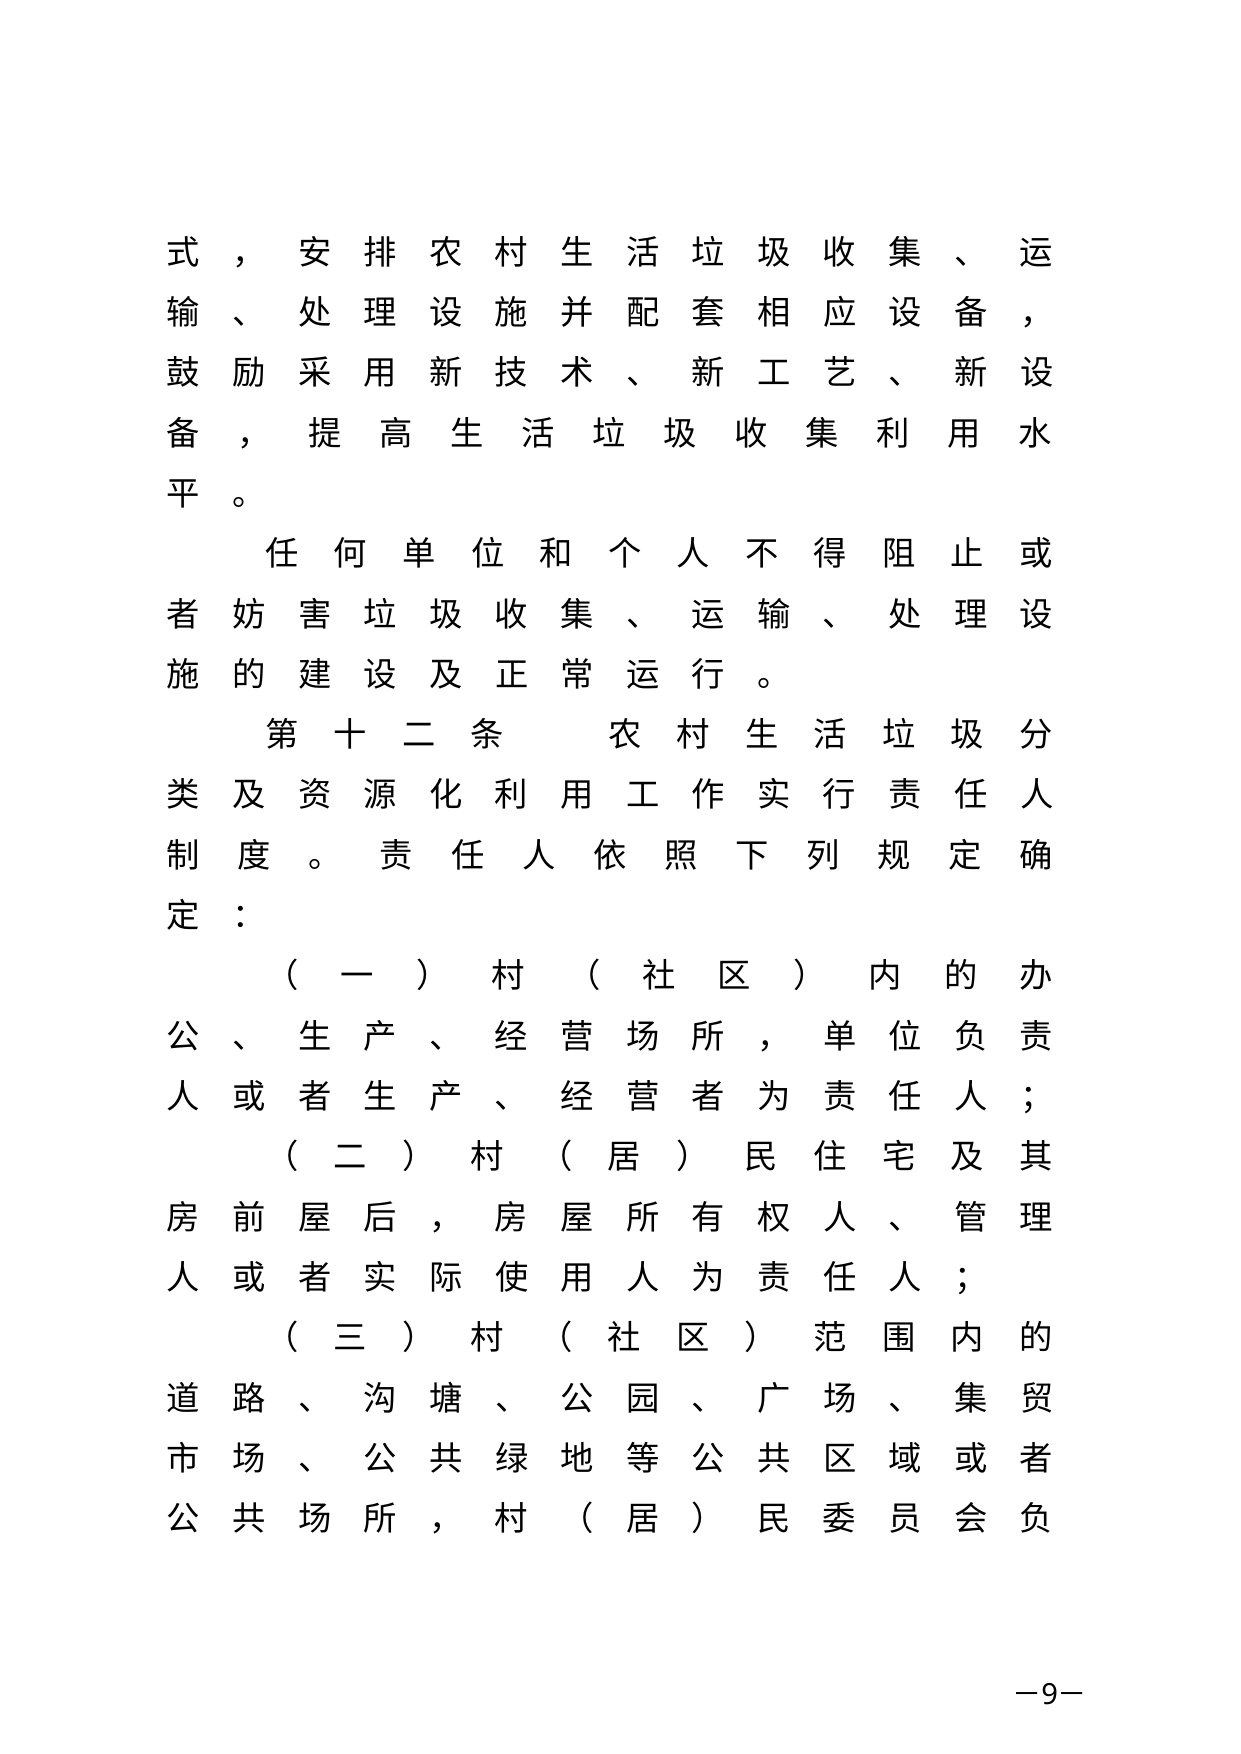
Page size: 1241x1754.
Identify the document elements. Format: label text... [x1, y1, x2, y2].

text （一）村（社区）内的办公、生产、经营场所，单位负责人或者生产、经营者为责任人； [167, 943, 1085, 1124]
text 第十二条 农村生活垃圾分类及资源化利用工作实行责任人制度。责任人依照下列规定确定： [167, 702, 1085, 943]
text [167, 1305, 1085, 1546]
text （二）村（居）民住宅及其房前屋后，房屋所有权人、管理人或者实际使用人为责任人； [167, 1124, 1085, 1305]
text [167, 219, 1085, 521]
text 任何单位和个人不得阻止或者妨害垃圾收集、运输、处理设施的建设及正常运行。 [167, 521, 1085, 702]
